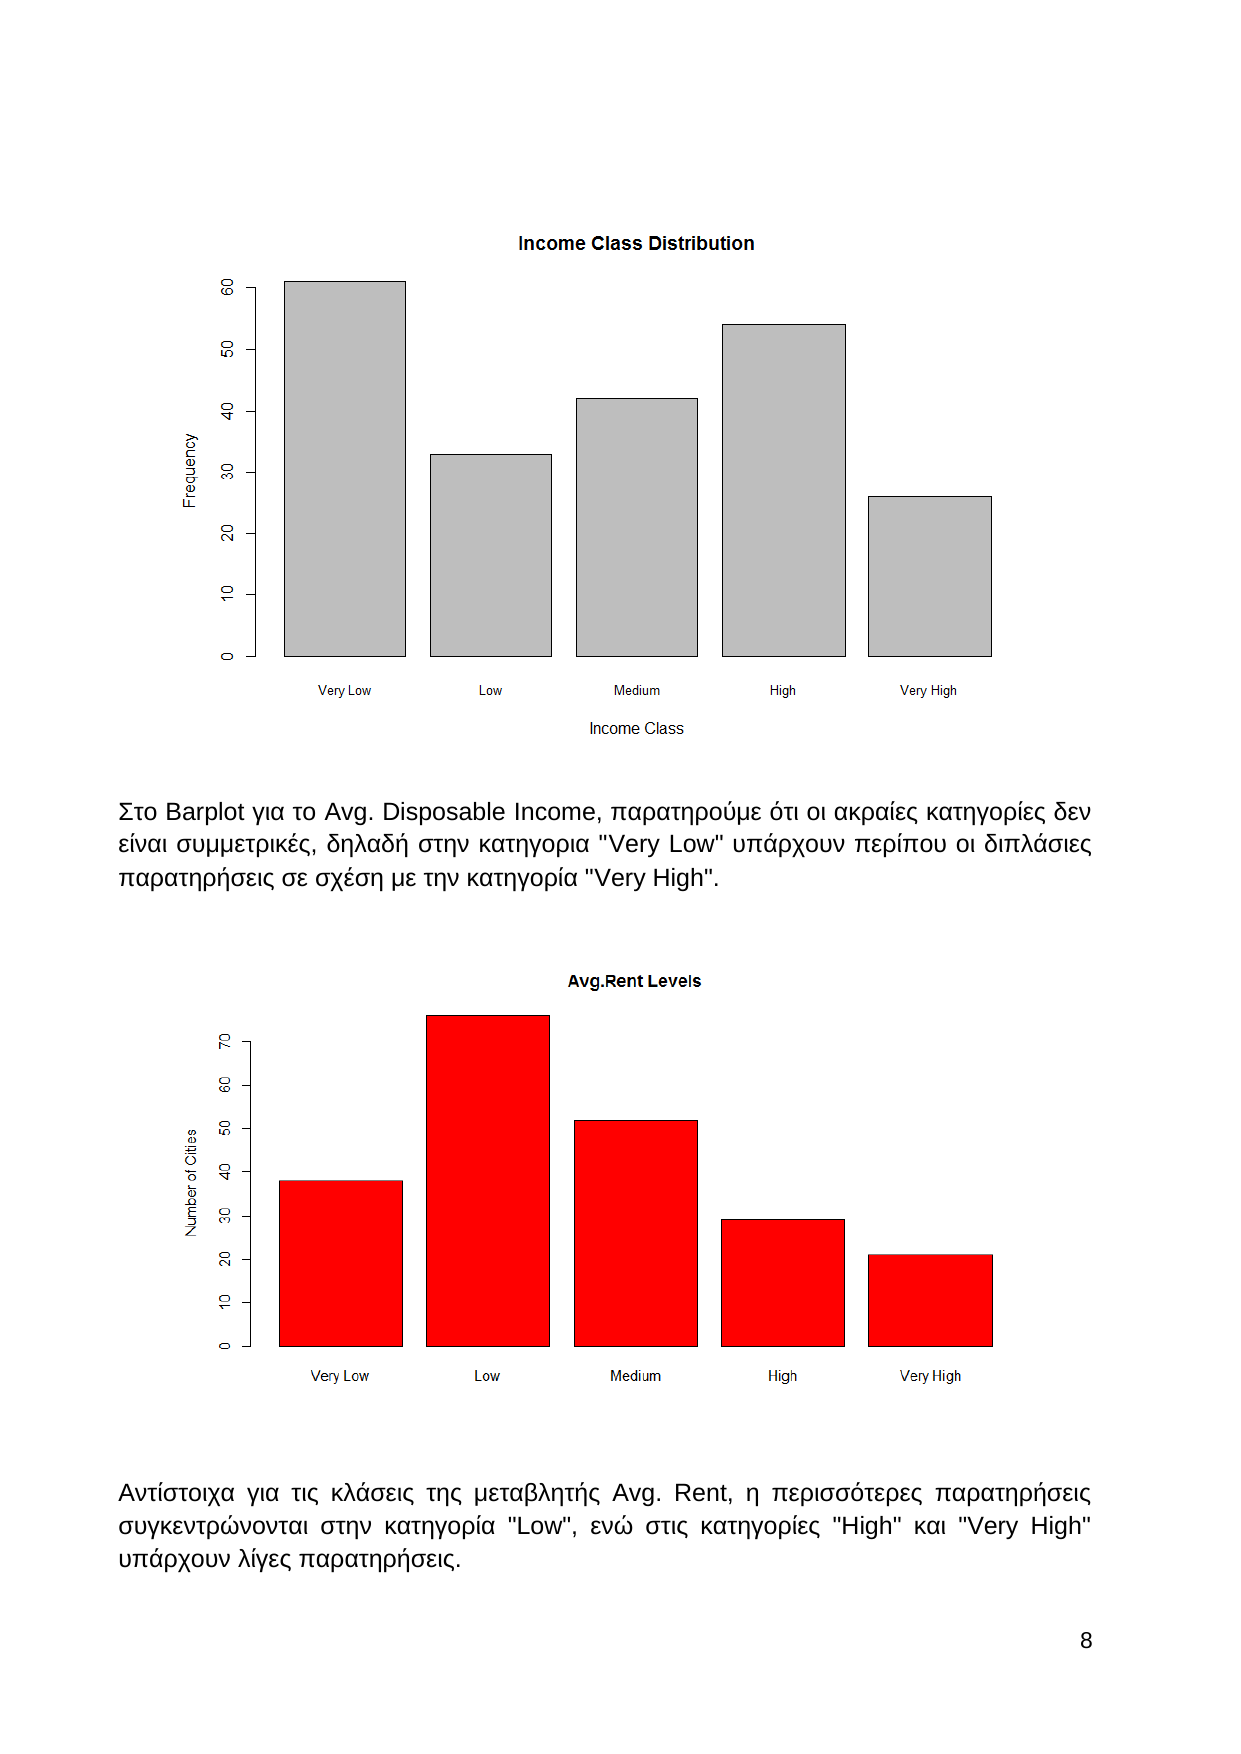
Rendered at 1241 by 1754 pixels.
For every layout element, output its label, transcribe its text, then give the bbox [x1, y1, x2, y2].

picture [182, 957, 1022, 1420]
text Στο Barplot για το Avg. Disposable Income, παρατηρούμε ότι οι ακραίες κατηγορίες δεν είναι συμμετρικές, δηλαδή στην κατηγορια "Very Low" υπάρχουν περίπου οι διπλάσιες παρατηρήσεις σε σχέση με την κατηγορία "Very High". [118, 796, 1092, 891]
text Αντίστοιχα για τις κλάσεις της μεταβλητής Avg. Rent, η περισσότερες παρατηρήσεις συγκεντρώνονται στην κατηγορία "Low", ενώ στις κατηγορίες "High" και "Very High" υπάρχουν λίγες παρατηρήσεις. [118, 1478, 1092, 1573]
picture [178, 214, 1032, 740]
